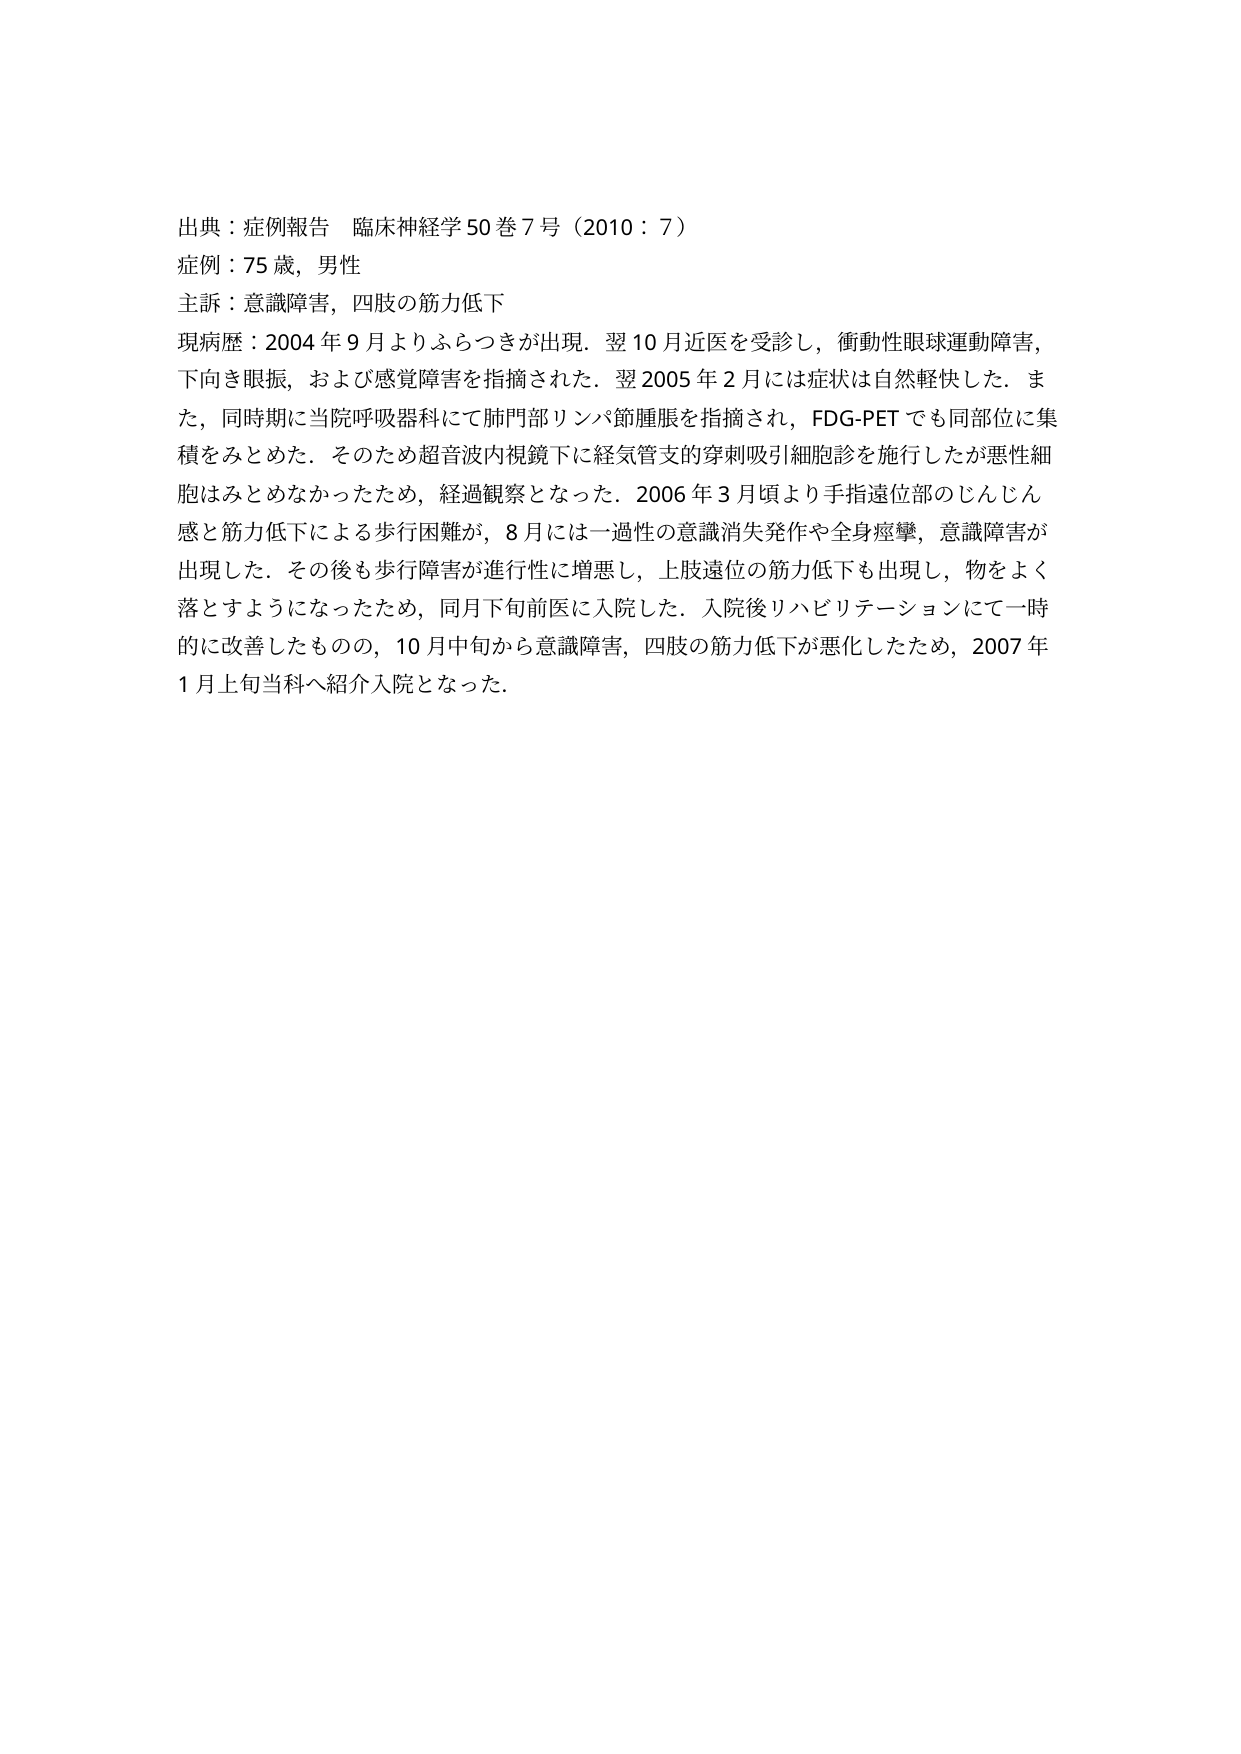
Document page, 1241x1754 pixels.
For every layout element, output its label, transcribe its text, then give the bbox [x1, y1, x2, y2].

text 主訴：意識障害，四肢の筋力低下 [177, 283, 1063, 321]
text 症例：75 歳，男性 [177, 245, 1063, 283]
text 現病歴：2004 年9 月よりふらつきが出現．翌10 月近医を受診し，衝動性眼球運動障害，下向き眼振，および感覚障害を指摘された．翌2005 年2 月には症状は自然軽快した．また，同時期に当院呼吸器科にて肺門部リンパ節腫脹を指摘され，FDG-PET でも同部位に集積をみとめた．そのため超音波内視鏡下に経気管支的穿刺吸引細胞診を施行したが悪性細胞はみとめなかったため，経過観察となった．2006 年3 月頃より手指遠位部のじんじん感と筋力低下による歩行困難が，8 月には一過性の意識消失発作や全身痙攣，意識障害が出現した．その後も歩行障害が進行性に増悪し，上肢遠位の筋力低下も出現し，物をよく落とすようになったため，同月下旬前医に入院した．入院後リハビリテーションにて一時的に改善したものの，10 月中旬から意識障害，四肢の筋力低下が悪化したため，2007 年1 月上旬当科へ紹介入院となった． [177, 321, 1063, 702]
text 出典：症例報告 臨床神経学50巻７号（2010：７） [177, 207, 1063, 245]
